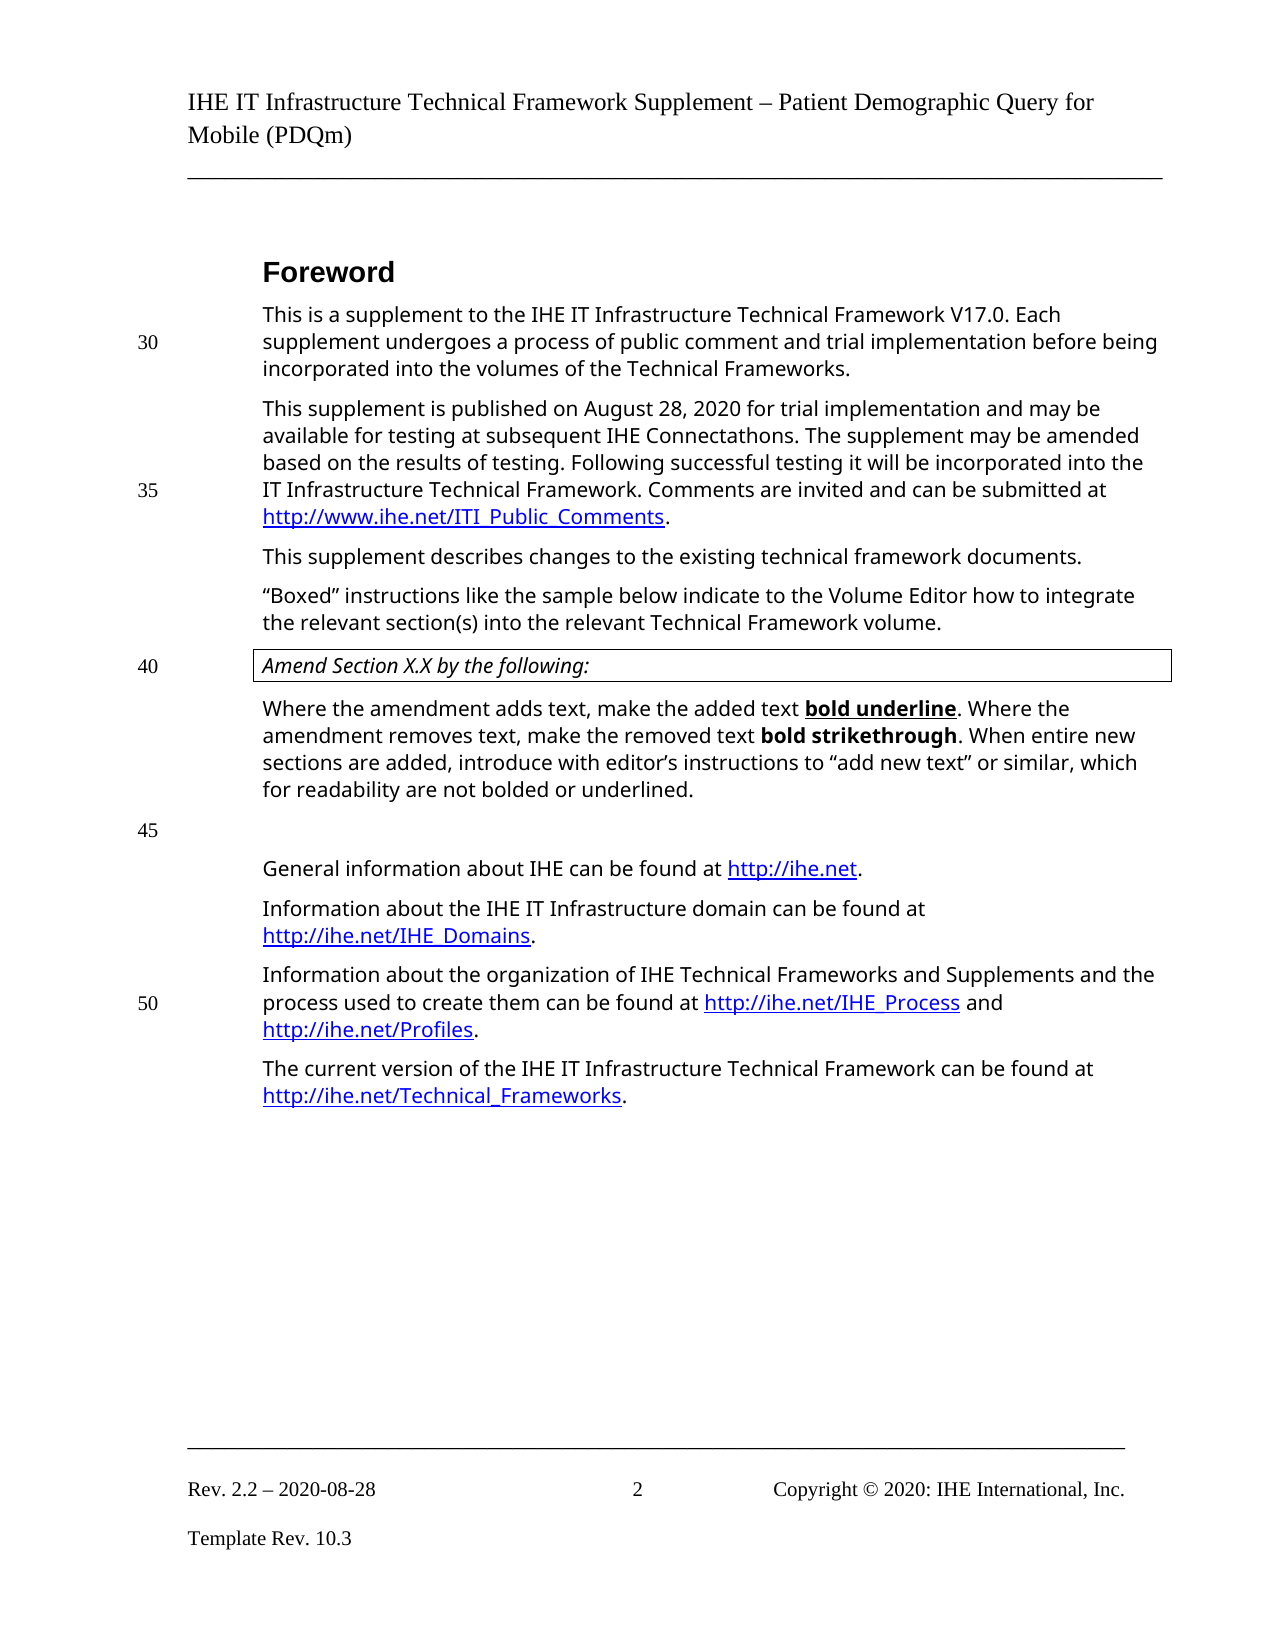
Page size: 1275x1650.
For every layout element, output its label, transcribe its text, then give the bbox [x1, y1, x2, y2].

text This is a supplement to the IHE IT Infrastructure Technical Framework V17.0. Each supplement undergoes a process of public comment and trial implementation before being incorporated into the volumes of the Technical Frameworks. [262, 301, 1162, 382]
text This supplement is published on August 28, 2020 for trial implementation and may be available for testing at subsequent IHE Connectathons. The supplement may be amended based on the results of testing. Following successful testing it will be incorporated into the IT Infrastructure Technical Framework. Comments are invited and can be submitted at http://www.ihe.net/ITI_Public_Comments. [262, 394, 1162, 530]
text General information about IHE can be found at http://ihe.net. [262, 855, 1162, 882]
text Information about the organization of IHE Technical Frameworks and Supplements and the process used to create them can be found at http://ihe.net/IHE_Process and http://ihe.net/Profiles. [262, 961, 1162, 1042]
text “Boxed” instructions like the sample below indicate to the Volume Editor how to integrate the relevant section(s) into the relevant Technical Framework volume. [262, 582, 1162, 636]
text Foreword [262, 261, 1162, 288]
text Where the amendment adds text, make the added text bold underline. Where the amendment removes text, make the removed text bold strikethrough. When entire new sections are added, introduce with editor’s instructions to “add new text” or similar, which for readability are not bolded or underlined. [262, 694, 1162, 803]
text This supplement describes changes to the existing technical framework documents. [262, 542, 1162, 569]
text Information about the IHE IT Infrastructure domain can be found at http://ihe.net/IHE_Domains. [262, 894, 1162, 949]
text The current version of the IHE IT Infrastructure Technical Framework can be found at http://ihe.net/Technical_Frameworks. [262, 1055, 1162, 1109]
text Amend Section X.X by the following: [254, 650, 1171, 681]
